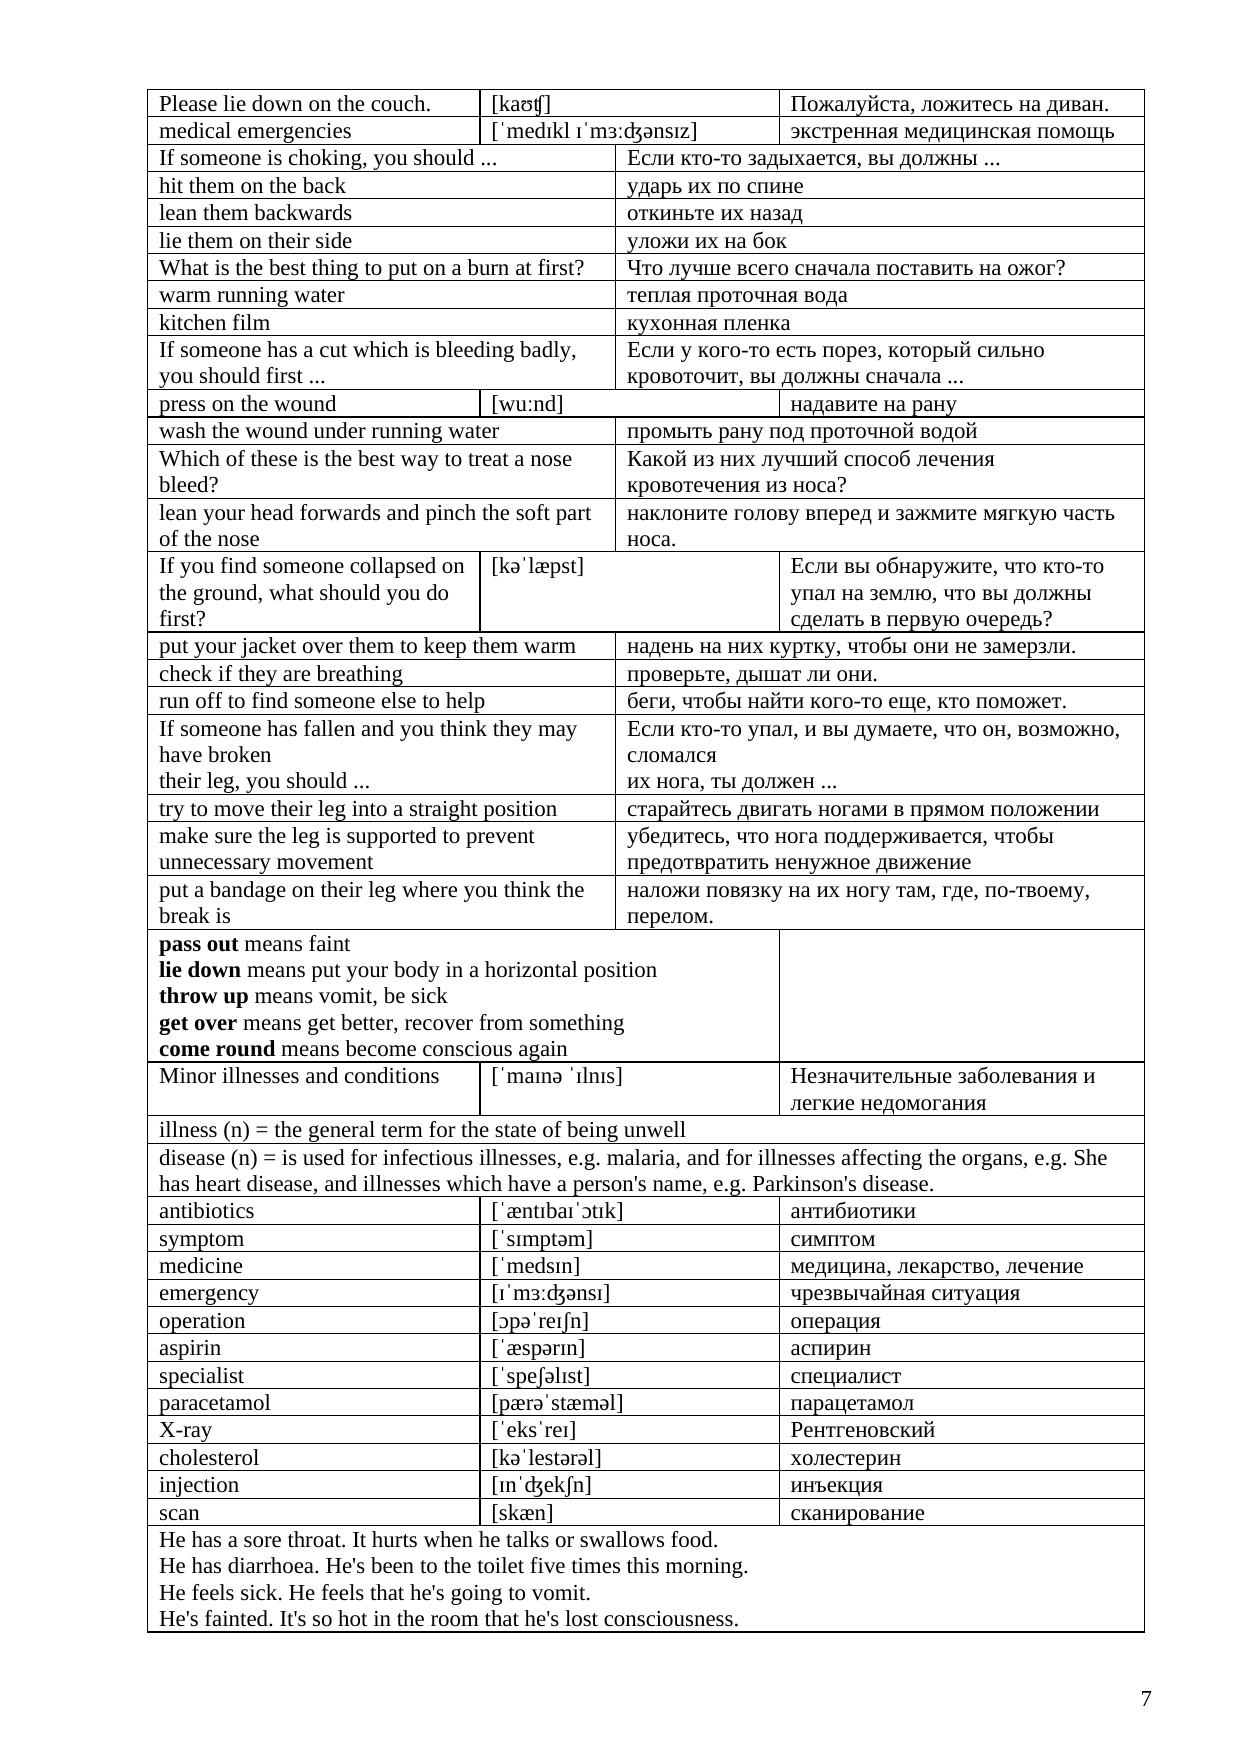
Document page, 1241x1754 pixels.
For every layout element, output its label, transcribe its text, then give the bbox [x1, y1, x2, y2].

table_cell [ˈeksˈreɪ] [481, 1416, 779, 1443]
table_cell symptom [148, 1225, 479, 1251]
table_cell беги, чтобы найти кого-то еще, кто поможет. [616, 687, 1144, 713]
table_cell [ˈsɪmptəm] [481, 1225, 779, 1251]
table_cell antibiotics [148, 1197, 479, 1224]
table_cell warm running water [148, 281, 615, 308]
table_cell Незначительные заболевания и легкие недомогания [780, 1063, 1144, 1115]
table_cell [kəˈlestərəl] [481, 1444, 779, 1470]
table_cell Если вы обнаружите, что кто-то упал на землю, что вы должны сделать в первую очередь? [780, 552, 1144, 631]
table_cell инъекция [780, 1471, 1144, 1498]
table_cell medical emergencies [148, 117, 479, 143]
table_cell [ɔpəˈreɪʃn] [481, 1307, 779, 1333]
table_cell [780, 930, 1144, 1061]
table_cell Если у кого-то есть порез, который сильно кровоточит, вы должны сначала ... [616, 336, 1144, 389]
table_cell lean them backwards [148, 199, 615, 226]
table_cell medicine [148, 1252, 479, 1278]
table_cell make sure the leg is supported to prevent unnecessary movement [148, 822, 615, 875]
table_cell специалист [780, 1362, 1144, 1388]
table_cell injection [148, 1471, 479, 1498]
table_cell If someone has fallen and you think they may have broken their leg, you should ... [148, 715, 615, 794]
table_cell What is the best thing to put on a burn at first? [148, 254, 615, 280]
table_cell холестерин [780, 1444, 1144, 1470]
table_cell kitchen film [148, 309, 615, 335]
table_cell убедитесь, что нога поддерживается, чтобы предотвратить ненужное движение [616, 822, 1144, 875]
table_cell ударь их по спине [616, 172, 1144, 198]
table_cell проверьте, дышат ли они. [616, 660, 1144, 686]
table_cell run off to find someone else to help [148, 687, 615, 713]
table_cell старайтесь двигать ногами в прямом положении [616, 795, 1144, 821]
table_cell кухонная пленка [616, 309, 1144, 335]
table_cell операция [780, 1307, 1144, 1333]
table_cell Какой из них лучший способ лечения кровотечения из носа? [616, 445, 1144, 497]
table_cell парацетамол [780, 1389, 1144, 1415]
table_cell try to move their leg into a straight position [148, 795, 615, 821]
table_cell emergency [148, 1280, 479, 1306]
table_cell press on the wound [148, 390, 479, 416]
table_cell Minor illnesses and conditions [148, 1063, 479, 1115]
table_cell [ˈspeʃəlɪst] [481, 1362, 779, 1388]
table_cell [ɪˈmɜːʤənsɪ] [481, 1280, 779, 1306]
table_cell put a bandage on their leg where you think the break is [148, 876, 615, 928]
table_cell [ɪnˈʤekʃn] [481, 1471, 779, 1498]
table_cell check if they are breathing [148, 660, 615, 686]
table_cell [kəˈlæpst] [481, 552, 779, 631]
table_cell [ˈæspərɪn] [481, 1334, 779, 1361]
table_cell disease (n) = is used for infectious illnesses, e.g. malaria, and for illnesses affecting the organs, e.g. She has heart disease, and illnesses which have a person's name, e.g. Parkinson's disease. [148, 1144, 1144, 1196]
table_cell [ˈæntɪbaɪˈɔtɪk] [481, 1197, 779, 1224]
table_cell откиньте их назад [616, 199, 1144, 226]
table_cell Which of these is the best way to treat a nose bleed? [148, 445, 615, 497]
table_cell промыть рану под проточной водой [616, 418, 1144, 444]
table_cell чрезвычайная ситуация [780, 1280, 1144, 1306]
table_cell Что лучше всего сначала поставить на ожог? [616, 254, 1144, 280]
table_cell lean your head forwards and pinch the soft part of the nose [148, 499, 615, 551]
table_cell надень на них куртку, чтобы они не замерзли. [616, 633, 1144, 659]
table_cell Рентгеновский [780, 1416, 1144, 1443]
table_cell [ˈmedɪkl ɪˈmɜːʤənsɪz] [481, 117, 779, 143]
table_cell lie them on their side [148, 227, 615, 253]
table_cell If someone has a cut which is bleeding badly, you should first ... [148, 336, 615, 389]
table_cell pass out means faint lie down means put your body in a horizontal position throw up means vomit, be sick get over means get better, recover from something come round means become conscious again [148, 930, 779, 1061]
table_cell aspirin [148, 1334, 479, 1361]
table_cell illness (n) = the general term for the state of being unwell [148, 1116, 1144, 1142]
table_cell сканирование [780, 1499, 1144, 1525]
table_cell наложи повязку на их ногу там, где, по-твоему, перелом. [616, 876, 1144, 928]
table_cell operation [148, 1307, 479, 1333]
table_cell аспирин [780, 1334, 1144, 1361]
table_cell теплая проточная вода [616, 281, 1144, 308]
table_cell медицина, лекарство, лечение [780, 1252, 1144, 1278]
table_cell Если кто-то упал, и вы думаете, что он, возможно, сломался их нога, ты должен ... [616, 715, 1144, 794]
table_cell [ˈmaɪnə ˈɪlnɪs] [481, 1063, 779, 1115]
table_cell [pærəˈstæməl] [481, 1389, 779, 1415]
table_cell X-ray [148, 1416, 479, 1443]
table_cell [kaʊʧ] [481, 90, 779, 116]
table_cell Если кто-то задыхается, вы должны ... [616, 145, 1144, 171]
table_cell Пожалуйста, ложитесь на диван. [780, 90, 1144, 116]
table_cell симптом [780, 1225, 1144, 1251]
table_cell If you find someone collapsed on the ground, what should you do first? [148, 552, 479, 631]
table_cell [wuːnd] [481, 390, 779, 416]
table_cell If someone is choking, you should ... [148, 145, 615, 171]
table_cell экстренная медицинская помощь [780, 117, 1144, 143]
table_cell [ˈmedsɪn] [481, 1252, 779, 1278]
table_cell specialist [148, 1362, 479, 1388]
table_cell wash the wound under running water [148, 418, 615, 444]
table_cell hit them on the back [148, 172, 615, 198]
table_cell cholesterol [148, 1444, 479, 1470]
table_cell [skæn] [481, 1499, 779, 1525]
table_cell уложи их на бок [616, 227, 1144, 253]
table_cell надавите на рану [780, 390, 1144, 416]
table_cell антибиотики [780, 1197, 1144, 1224]
table_cell наклоните голову вперед и зажмите мягкую часть носа. [616, 499, 1144, 551]
table_cell paracetamol [148, 1389, 479, 1415]
table_cell scan [148, 1499, 479, 1525]
table_cell Please lie down on the couch. [148, 90, 479, 116]
table_cell put your jacket over them to keep them warm [148, 633, 615, 659]
